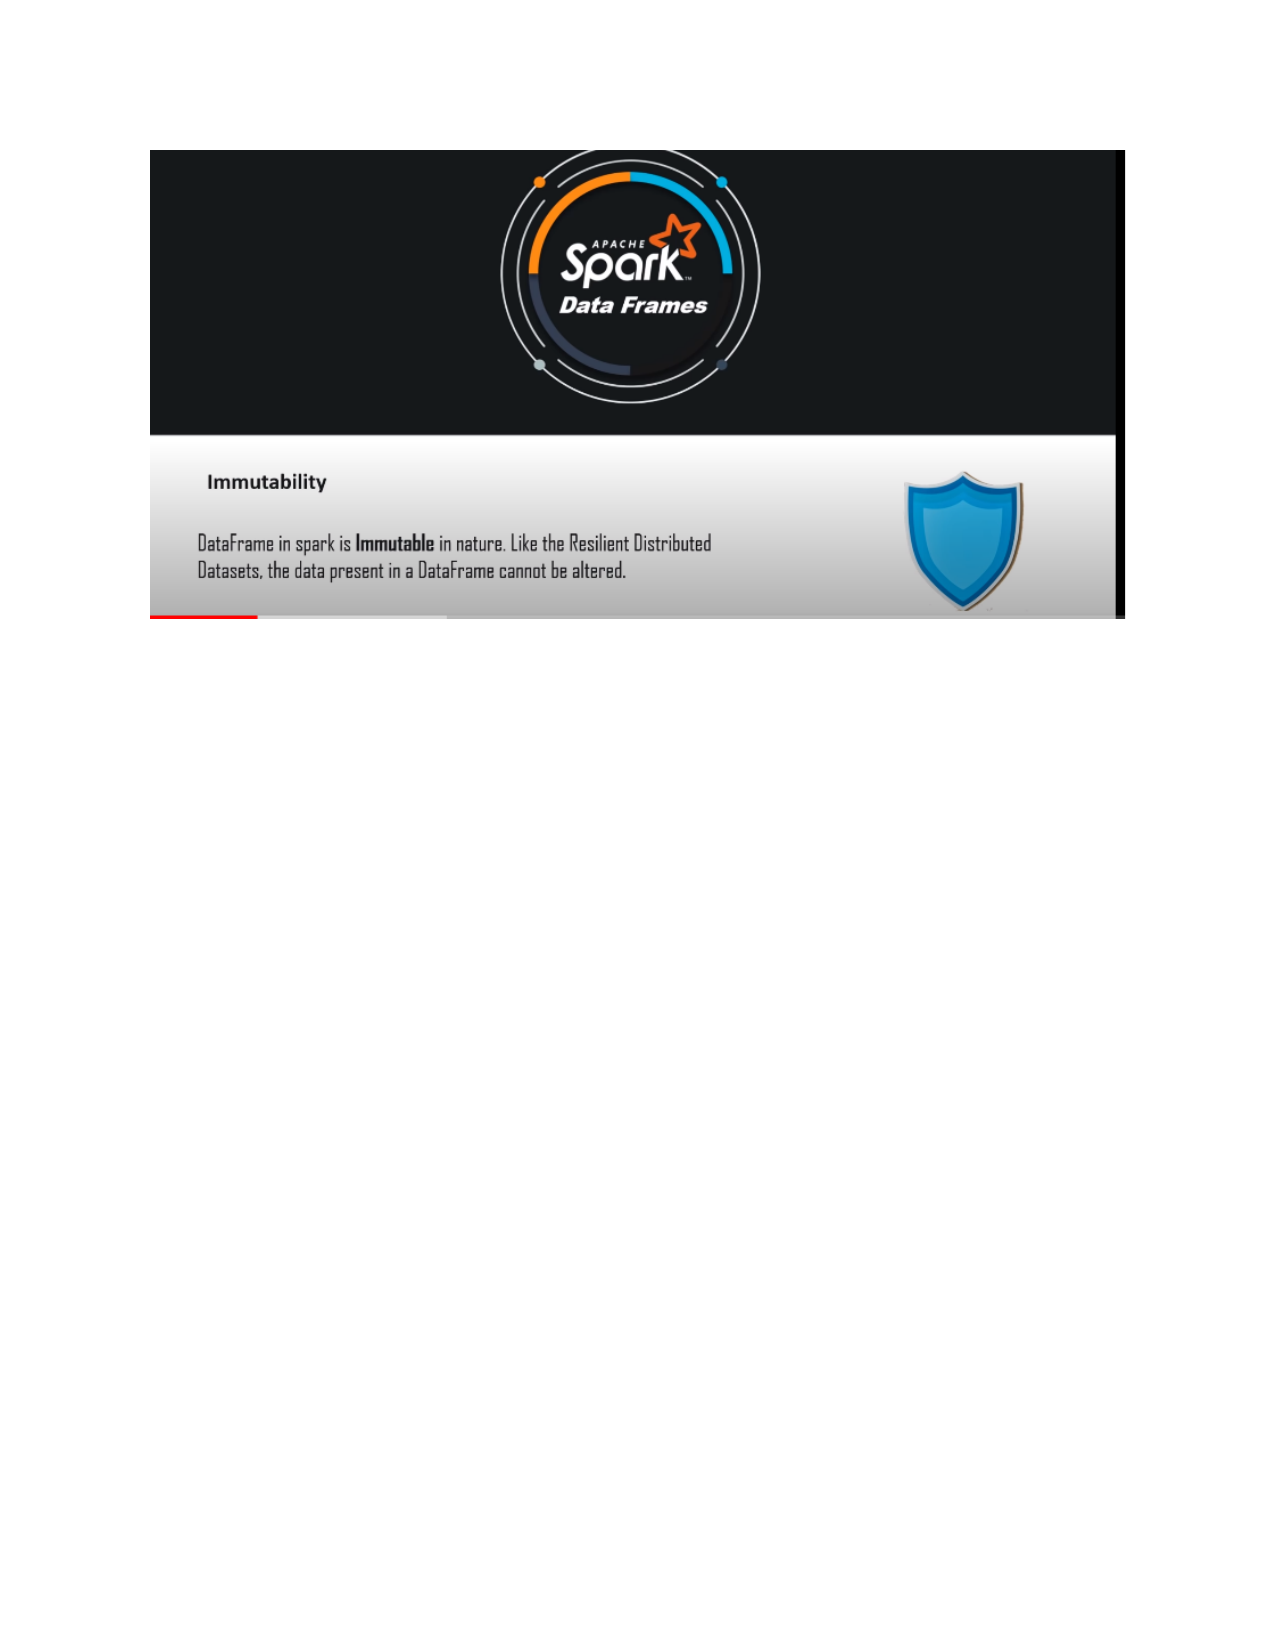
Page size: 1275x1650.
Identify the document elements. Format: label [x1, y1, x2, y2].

picture [150, 150, 1125, 619]
